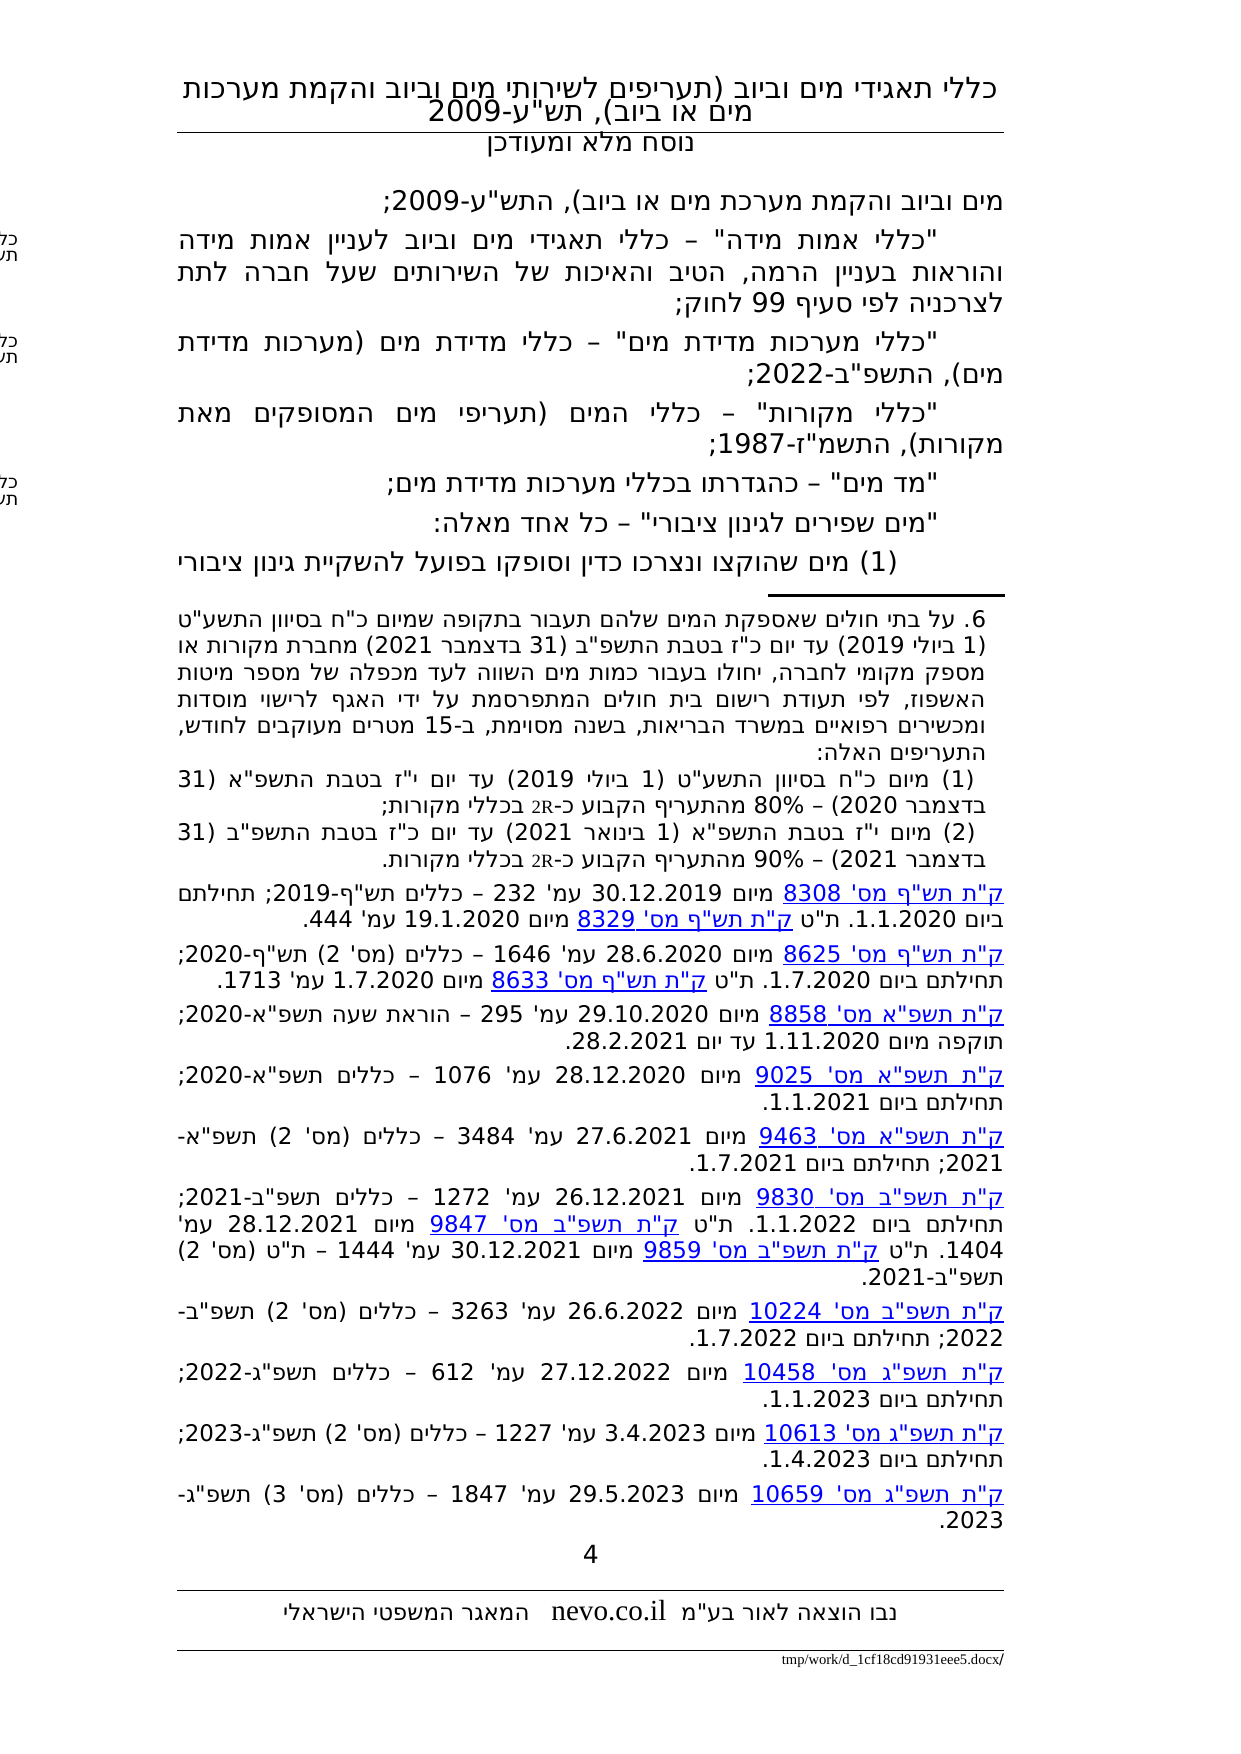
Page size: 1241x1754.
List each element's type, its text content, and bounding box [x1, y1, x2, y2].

text (1) מים שהוקצו ונצרכו כדין וסופקו בפועל להשקיית גינון ציבורי לפי סעיף 16א לכללי המים (השימוש במים באזורי קיצוב), התשל"ו-1976 (להלן – כללי הקיצוב); ובלבד שהותקן מד-מים המודד רק את המים המשמשים להשקיית הגינון הציבורי, והחברה בדקה אחת לשנים עשר חודשים לפחות ממועד התקנת מד-המים או ממועד הבדיקה האחרונה, לפי העניין, כי מד-המים מודד את המים המשמשים להשקיית הגינון הציבורי בלבד; [177, 546, 898, 577]
text "כללי אמות מידה" – כללי תאגידי מים וביוב לעניין אמות מידה והוראות בעניין הרמה, הטיב והאיכות של השירותים שעל חברה לתת לצרכניה לפי סעיף 99 לחוק; [177, 224, 1004, 319]
text "כללי חישוב עלות" – כללי תאגידי מים וביוב (חישוב עלות שירותי מים וביוב והקמת מערכת מים או ביוב), התש"ע-2009; [177, 185, 1004, 217]
text "מד מים" – כהגדרתו בכללי מערכות מדידת מים; [177, 468, 1004, 499]
text "מים שפירים לגינון ציבורי" – כל אחד מאלה: [177, 507, 1004, 538]
text "כללי מקורות" – כללי המים (תעריפי מים המסופקים מאת מקורות), התשמ"ז-1987; [177, 397, 1004, 460]
text "כללי מערכות מדידת מים" – כללי מדידת מים (מערכות מדידת מים), התשפ"ב-2022; [177, 327, 1004, 390]
